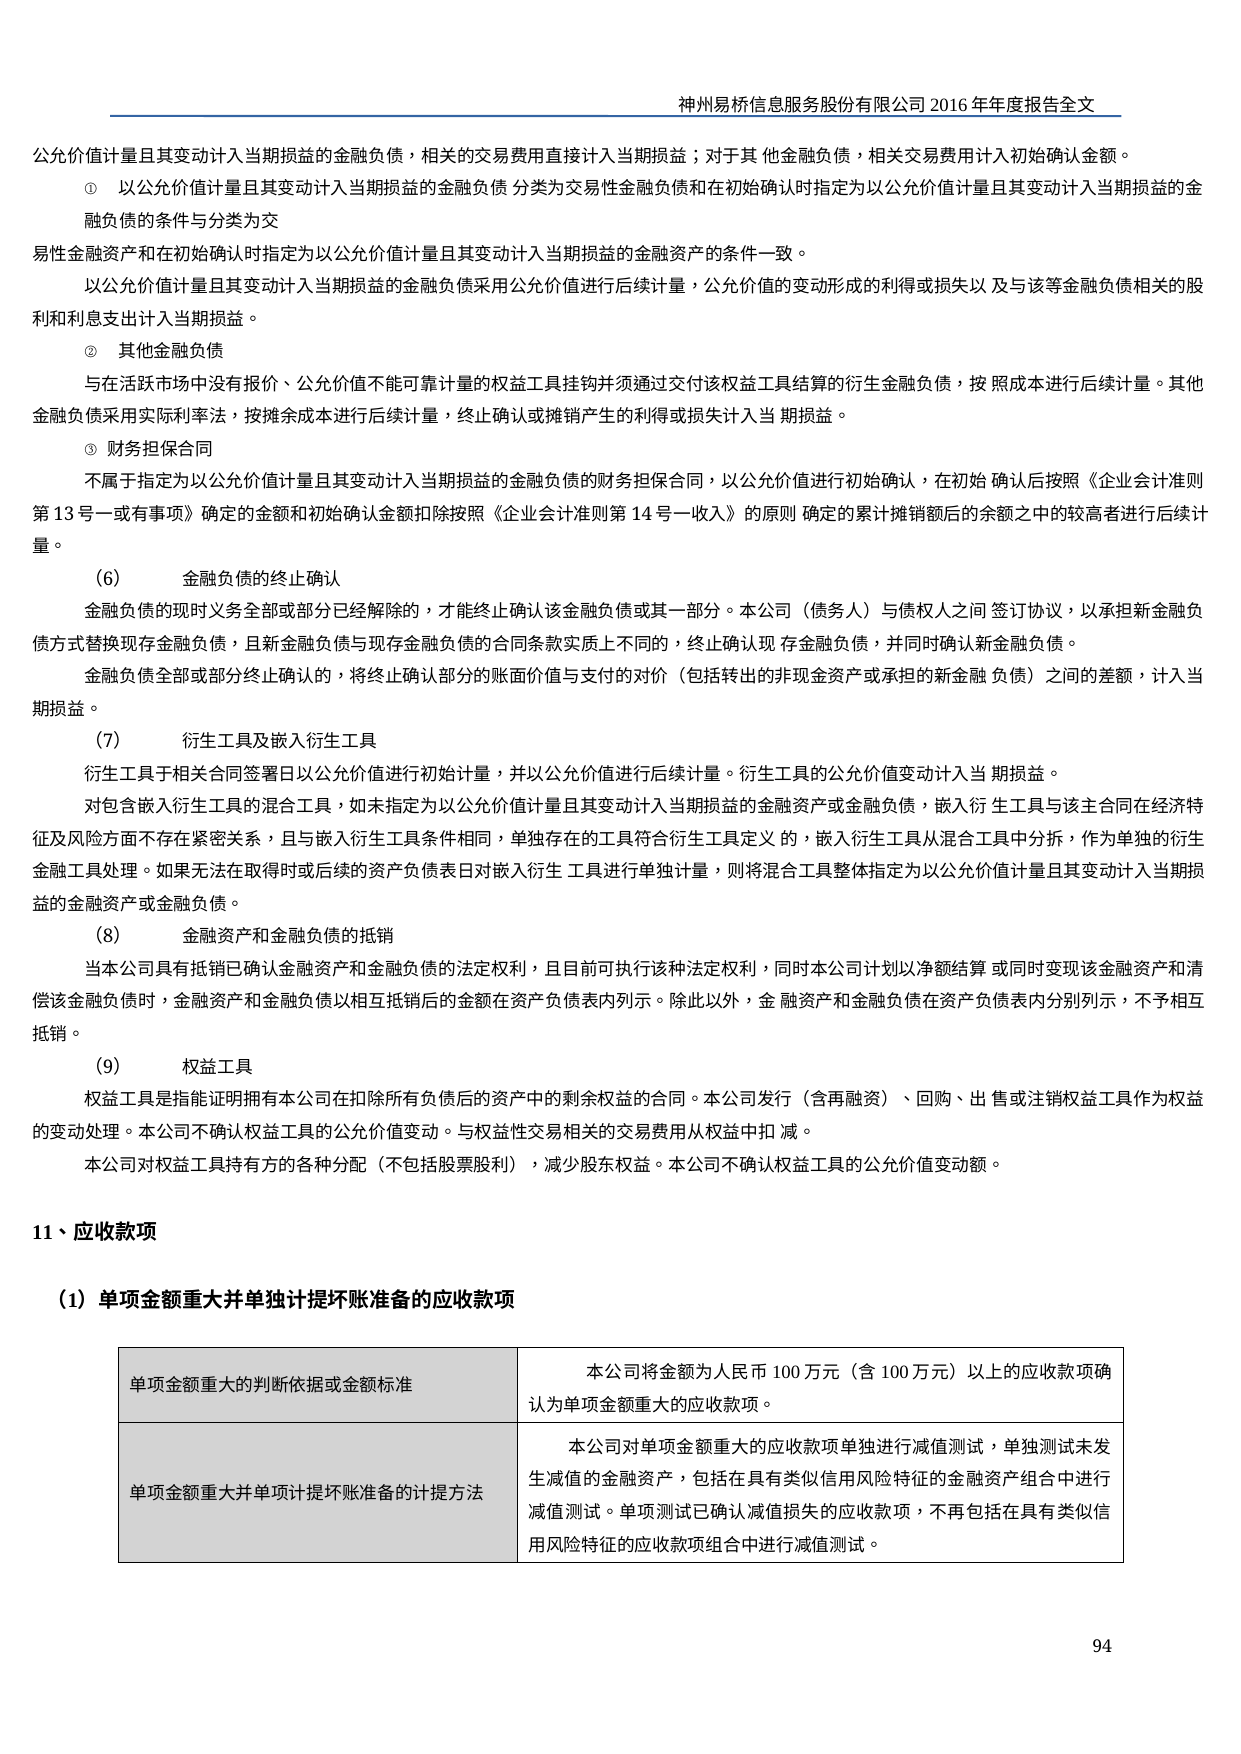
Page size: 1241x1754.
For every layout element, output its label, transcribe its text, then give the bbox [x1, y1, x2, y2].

text 不属于指定为以公允价值计量且其变动计入当期损益的金融负债的财务担保合同，以公允价值进行初始确认，在初始 确认后按照《企业会计准则第13号一或有事项》确定的金额和初始确认金额扣除按照《企业会计准则第14号一收入》的原则 确定的累计摊销额后的余额之中的较高者进行后续计量。 [32, 462, 1210, 559]
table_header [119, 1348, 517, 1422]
text （9） 权益工具 [32, 1047, 1210, 1080]
text 以公允价值计量且其变动计入当期损益的金融负债采用公允价值进行后续计量，公允价值的变动形成的利得或损失以 及与该等金融负债相关的股利和利息支出计入当期损益。 [32, 266, 1210, 332]
text 易性金融资产和在初始确认时指定为以公允价值计量且其变动计入当期损益的金融资产的条件一致。 [32, 234, 1210, 266]
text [32, 136, 1210, 169]
text （8） 金融资产和金融负债的抵销 [32, 917, 1210, 949]
list 财务担保合同 [32, 429, 1210, 462]
text 衍生工具于相关合同签署日以公允价值进行初始计量，并以公允价值进行后续计量。衍生工具的公允价值变动计入当 期损益。 [32, 754, 1210, 787]
text 当本公司具有抵销已确认金融资产和金融负债的法定权利，且目前可执行该种法定权利，同时本公司计划以净额结算 或同时变现该金融资产和清偿该金融负债时，金融资产和金融负债以相互抵销后的金额在资产负债表内列示。除此以外，金 融资产和金融负债在资产负债表内分别列示，不予相互抵销。 [32, 949, 1210, 1047]
text 金融负债的现时义务全部或部分已经解除的，才能终止确认该金融负债或其一部分。本公司（债务人）与债权人之间 签订协议，以承担新金融负债方式替换现存金融负债，且新金融负债与现存金融负债的合同条款实质上不同的，终止确认现 存金融负债，并同时确认新金融负债。 [32, 592, 1210, 657]
text （1）单项金额重大并单独计提坏账准备的应收款项 [32, 1285, 1210, 1314]
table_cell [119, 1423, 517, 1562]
text 权益工具是指能证明拥有本公司在扣除所有负债后的资产中的剩余权益的合同。本公司发行（含再融资）、回购、出 售或注销权益工具作为权益的变动处理。本公司不确认权益工具的公允价值变动。与权益性交易相关的交易费用从权益中扣 减。 [32, 1080, 1210, 1145]
text 对包含嵌入衍生工具的混合工具，如未指定为以公允价值计量且其变动计入当期损益的金融资产或金融负债，嵌入衍 生工具与该主合同在经济特征及风险方面不存在紧密关系，且与嵌入衍生工具条件相同，单独存在的工具符合衍生工具定义 的，嵌入衍生工具从混合工具中分拆，作为单独的衍生金融工具处理。如果无法在取得时或后续的资产负债表日对嵌入衍生 工具进行单独计量，则将混合工具整体指定为以公允价值计量且其变动计入当期损益的金融资产或金融负债。 [32, 787, 1210, 917]
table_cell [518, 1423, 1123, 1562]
text （6） 金融负债的终止确认 [32, 559, 1210, 592]
text （7） 衍生工具及嵌入衍生工具 [32, 722, 1210, 754]
text 与在活跃市场中没有报价、公允价值不能可靠计量的权益工具挂钩并须通过交付该权益工具结算的衍生金融负债，按 照成本进行后续计量。其他金融负债采用实际利率法，按摊余成本进行后续计量，终止确认或摊销产生的利得或损失计入当 期损益。 [32, 364, 1210, 429]
list 其他金融负债 [32, 332, 1210, 364]
text 本公司对权益工具持有方的各种分配（不包括股票股利），减少股东权益。本公司不确认权益工具的公允价值变动额。 [32, 1145, 1210, 1178]
text 11、应收款项 [32, 1217, 1210, 1246]
text 金融负债全部或部分终止确认的，将终止确认部分的账面价值与支付的对价（包括转出的非现金资产或承担的新金融 负债）之间的差额，计入当期损益。 [32, 657, 1210, 722]
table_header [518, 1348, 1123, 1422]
list 以公允价值计量且其变动计入当期损益的金融负债 分类为交易性金融负债和在初始确认时指定为以公允价值计量且其变动计入当期损益的金融负债的条件与分类为交 [84, 169, 1210, 234]
